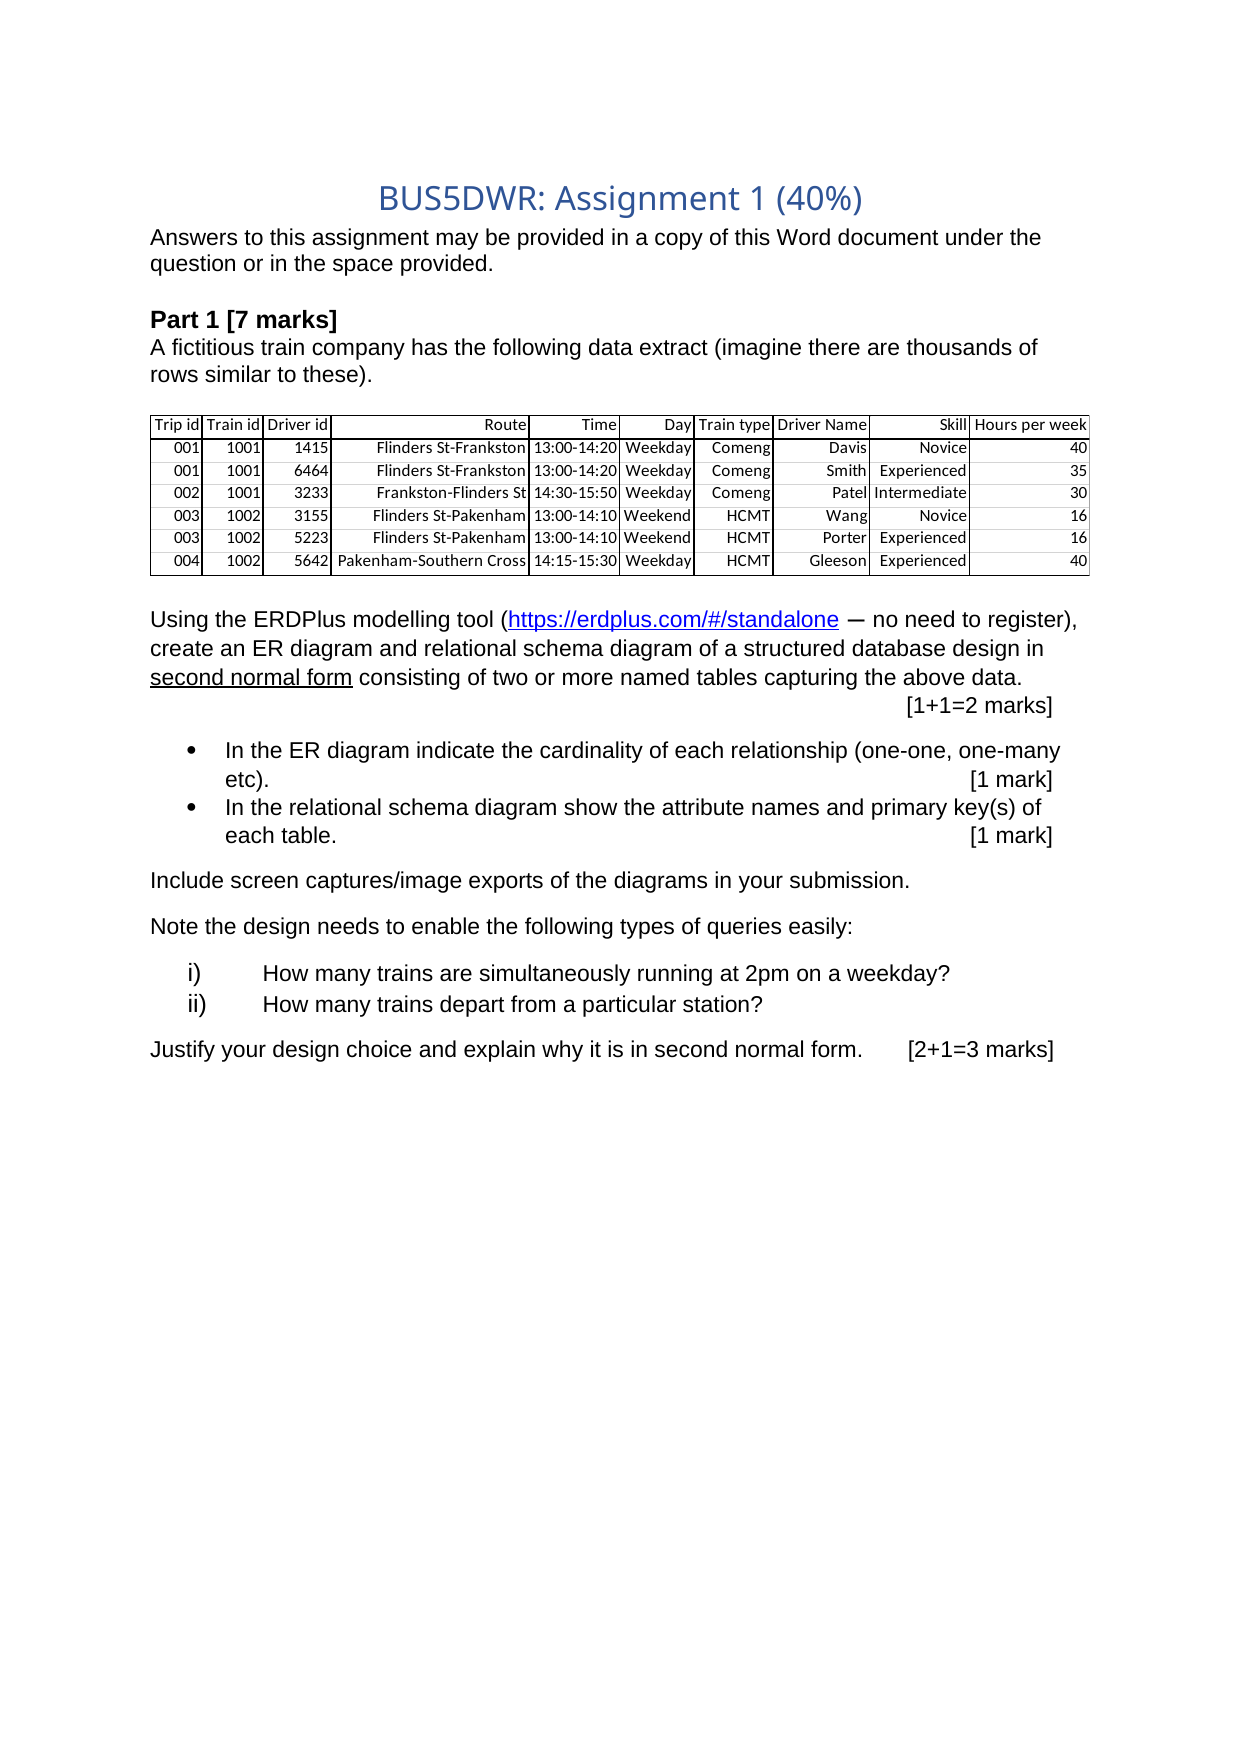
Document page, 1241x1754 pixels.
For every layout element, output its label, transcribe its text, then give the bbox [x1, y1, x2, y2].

list How many trains are simultaneously running at 2pm on a weekday? [187, 958, 1090, 986]
list In the ER diagram indicate the cardinality of each relationship (one-one, one-many etc). [1 mark] [187, 737, 1090, 792]
list In the relational schema diagram show the attribute names and primary key(s) of each table. [1 mark] [187, 794, 1090, 849]
text Part 1 [7 marks] [150, 305, 1090, 334]
text Justify your design choice and explain why it is in second normal form. [2+1=3 marks] [150, 1036, 1090, 1063]
text A fictitious train company has the following data extract (imagine there are thousands of rows similar to these). [150, 334, 1090, 387]
subtitle BUS5DWR: Assignment 1 (40%) [150, 175, 1090, 220]
text Answers to this assignment may be provided in a copy of this Word document under the question or in the space provided. [150, 224, 1090, 277]
text Using the ERDPlus modelling tool (https://erdplus.com/#/standalone — no need to register), create an ER diagram and relational schema diagram of a structured database design in second normal form consisting of two or more named tables capturing the above data. [1+1=2 marks] [150, 605, 1090, 718]
list How many trains depart from a particular station? [187, 989, 1090, 1017]
text Note the design needs to enable the following types of queries easily: [150, 913, 1090, 939]
text Include screen captures/image exports of the diagrams in your submission. [150, 867, 1090, 894]
